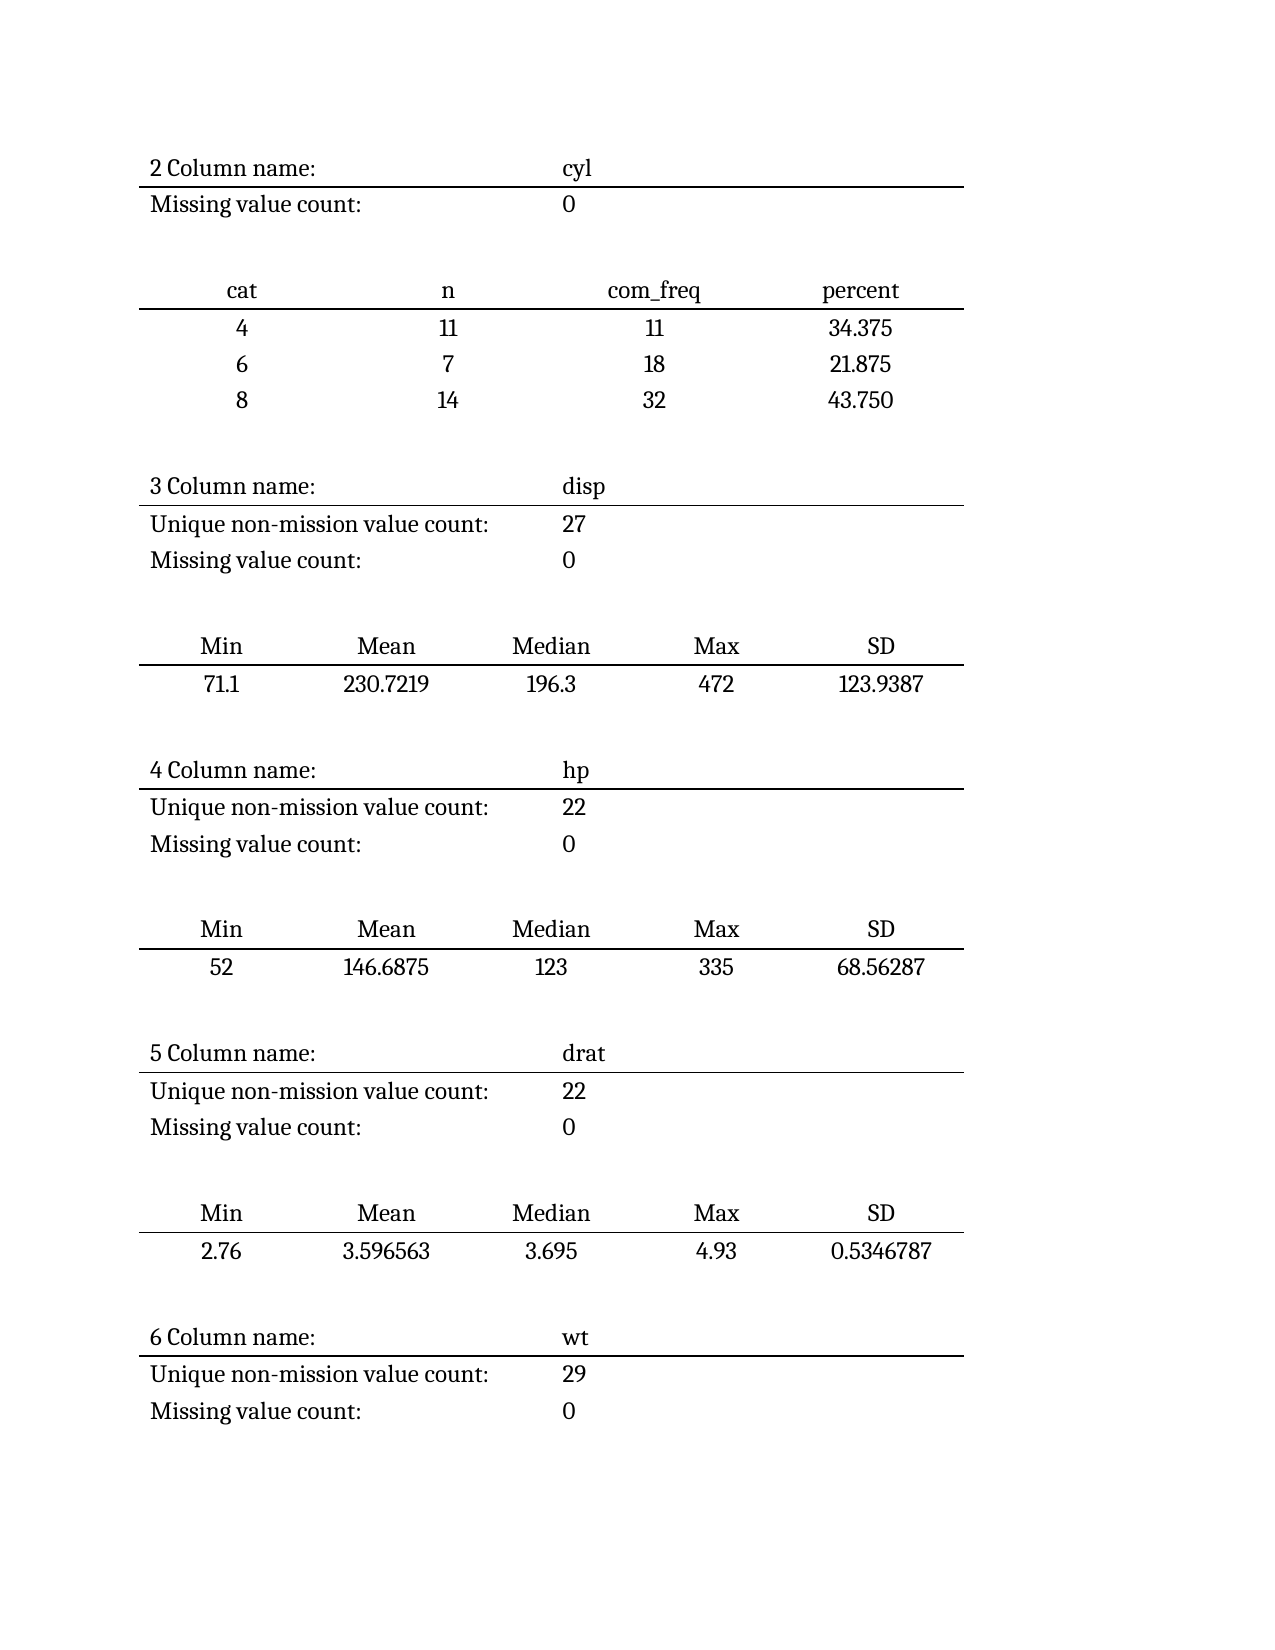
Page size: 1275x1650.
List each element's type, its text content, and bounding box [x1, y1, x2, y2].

table_cell 0 [551, 1393, 964, 1429]
table_cell 335 [634, 950, 799, 986]
table_header Mean [304, 628, 469, 664]
table_header Median [469, 628, 634, 664]
table_header Min [139, 912, 304, 948]
table_cell 146.6875 [304, 950, 469, 986]
table_header SD [799, 912, 964, 948]
table_cell 6 [139, 346, 345, 382]
table_cell 3.695 [469, 1233, 634, 1269]
table_cell 230.7219 [304, 666, 469, 702]
table_header 3 Column name: [139, 468, 551, 504]
table_header disp [551, 468, 964, 504]
table_cell Unique non-mission value count: [139, 1357, 551, 1393]
table_cell 472 [634, 666, 799, 702]
table_header n [345, 272, 551, 308]
table_cell Missing value count: [139, 1393, 551, 1429]
table_cell 32 [551, 383, 757, 419]
table_cell Missing value count: [139, 1109, 551, 1146]
table_cell 14 [345, 383, 551, 419]
table_cell 18 [551, 346, 757, 382]
table_cell 0.5346787 [799, 1233, 964, 1269]
table_cell 2.76 [139, 1233, 304, 1269]
table_cell 0 [551, 826, 964, 862]
table_header 5 Column name: [139, 1035, 551, 1072]
table_header drat [551, 1035, 964, 1072]
table_cell 7 [345, 346, 551, 382]
table_cell 11 [551, 310, 757, 346]
table_cell 0 [551, 1109, 964, 1146]
table_header Max [634, 628, 799, 664]
table_cell Missing value count: [139, 542, 551, 578]
table_header Mean [304, 912, 469, 948]
table_cell 0 [551, 542, 964, 578]
table_header Median [469, 912, 634, 948]
table_header Max [634, 912, 799, 948]
table_cell Unique non-mission value count: [139, 790, 551, 826]
table_cell 22 [551, 790, 964, 826]
table_header SD [799, 1195, 964, 1231]
table_cell 196.3 [469, 666, 634, 702]
table_cell 4.93 [634, 1233, 799, 1269]
table_header cyl [551, 150, 964, 186]
table_cell Missing value count: [139, 188, 551, 222]
table_cell 71.1 [139, 666, 304, 702]
table_header Mean [304, 1195, 469, 1231]
table_header 6 Column name: [139, 1319, 551, 1355]
table_cell 52 [139, 950, 304, 986]
table_header percent [758, 272, 964, 308]
table_cell 123.9387 [799, 666, 964, 702]
table_cell Unique non-mission value count: [139, 1073, 551, 1109]
table_header wt [551, 1319, 964, 1355]
table_cell 0 [551, 188, 964, 222]
table_cell 29 [551, 1357, 964, 1393]
table_cell 3.596563 [304, 1233, 469, 1269]
table_header Median [469, 1195, 634, 1231]
table_cell 27 [551, 506, 964, 542]
table_cell 4 [139, 310, 345, 346]
table_header 4 Column name: [139, 752, 551, 788]
table_cell 43.750 [758, 383, 964, 419]
table_cell Unique non-mission value count: [139, 506, 551, 542]
table_header SD [799, 628, 964, 664]
table_cell 68.56287 [799, 950, 964, 986]
table_header cat [139, 272, 345, 308]
table_cell Missing value count: [139, 826, 551, 862]
table_header hp [551, 752, 964, 788]
table_header 2 Column name: [139, 150, 551, 186]
table_header Min [139, 1195, 304, 1231]
table_header Max [634, 1195, 799, 1231]
table_cell 22 [551, 1073, 964, 1109]
table_cell 8 [139, 383, 345, 419]
table_header com_freq [551, 272, 757, 308]
table_cell 34.375 [758, 310, 964, 346]
table_cell 123 [469, 950, 634, 986]
table_cell 21.875 [758, 346, 964, 382]
table_header Min [139, 628, 304, 664]
table_cell 11 [345, 310, 551, 346]
